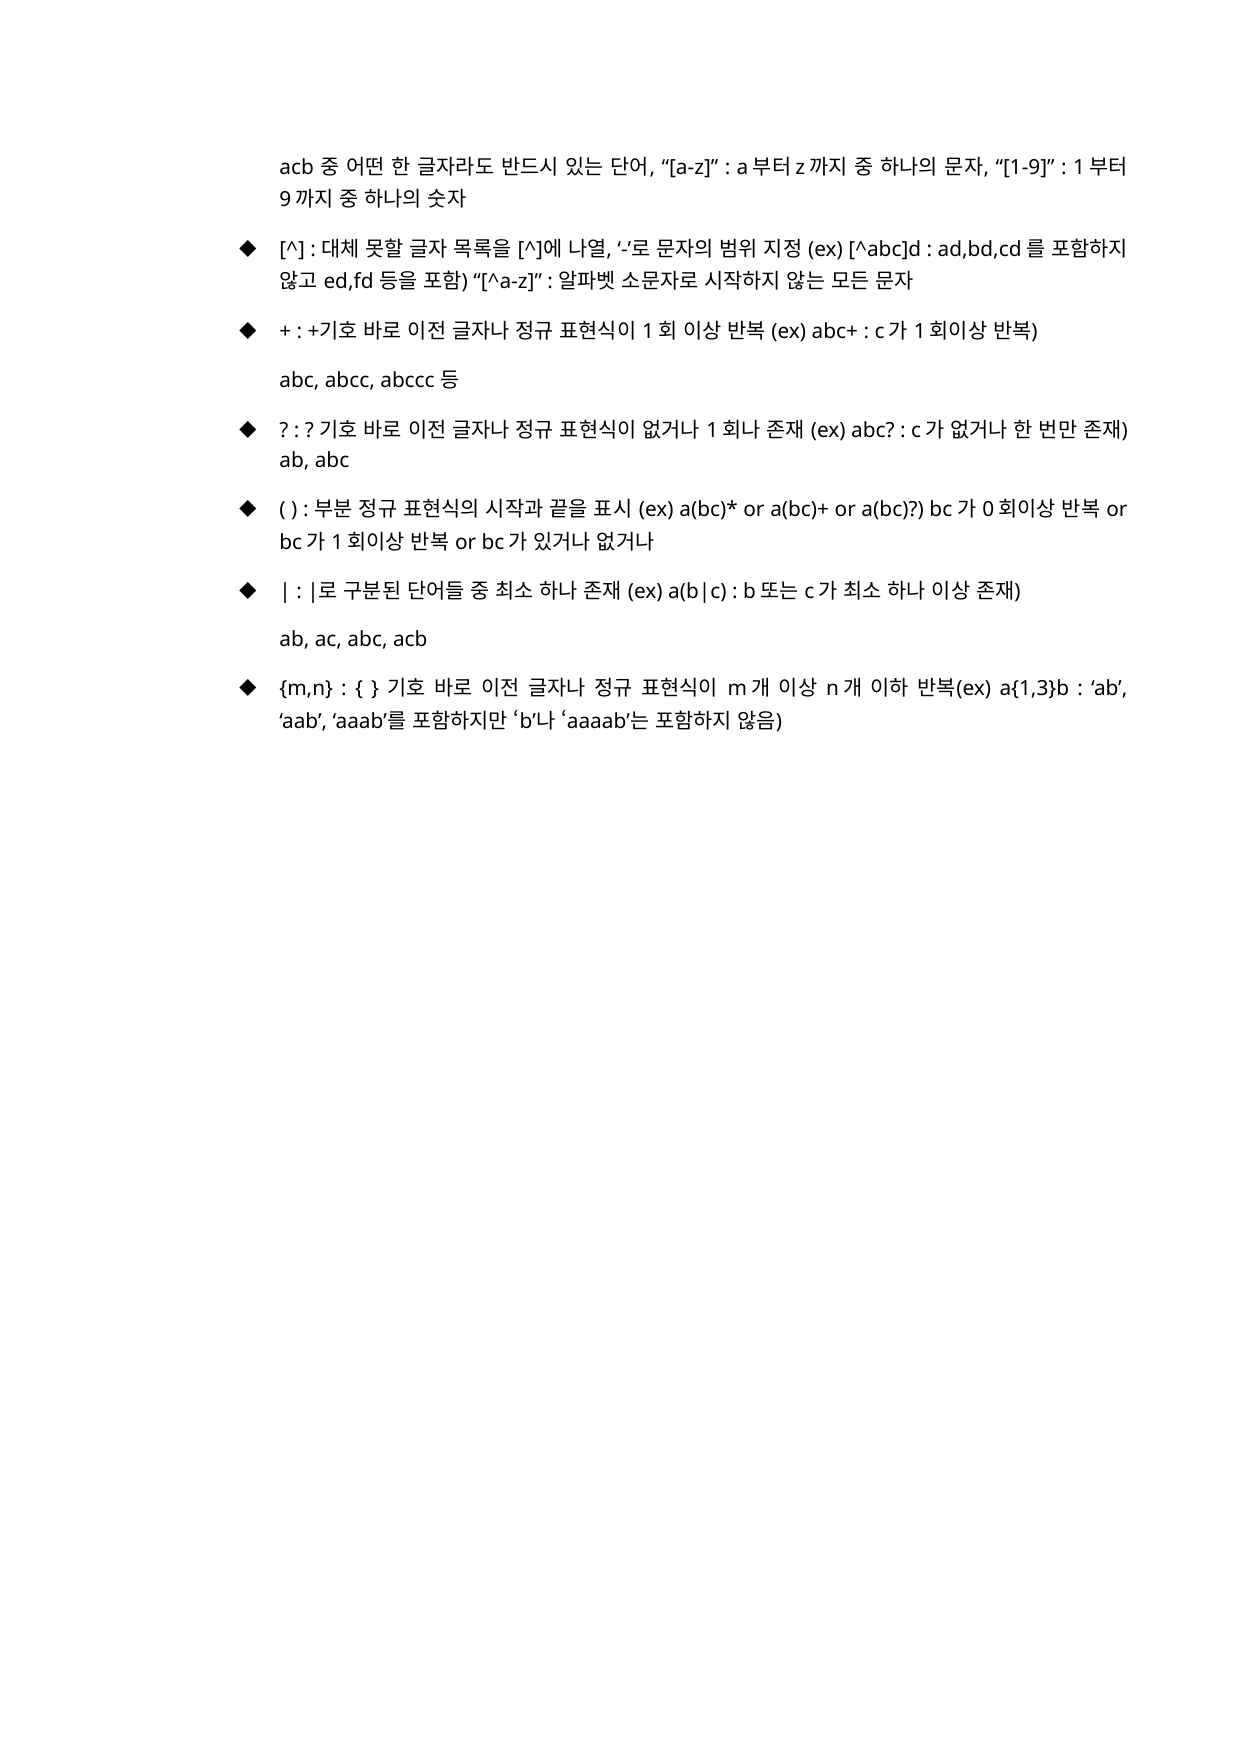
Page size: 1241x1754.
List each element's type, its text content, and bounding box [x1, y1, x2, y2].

list ab, ac, abc, acb [279, 624, 1128, 653]
list ? : ? 기호 바로 이전 글자나 정규 표현식이 없거나 1회나 존재 (ex) abc? : c가 없거나 한 번만 존재) ab, abc [237, 413, 1128, 474]
list acb 중 어떤 한 글자라도 반드시 있는 단어, “[a-z]” : a부터z까지 중 하나의 문자, “[1-9]” : 1부터 9까지 중 하나의 숫자 [279, 150, 1128, 213]
list [^] : 대체 못할 글자 목록을 [^]에 나열, ‘-’로 문자의 범위 지정 (ex) [^abc]d : ad,bd,cd를 포함하지 않고 ed,fd 등을 포함) “[^a-z]” : 알파벳 소문자로 시작하지 않는 모든 문자 [237, 232, 1128, 295]
list ( ) : 부분 정규 표현식의 시작과 끝을 표시 (ex) a(bc)* or a(bc)+ or a(bc)?) bc가 0회이상 반복 or bc가 1회이상 반복 or bc가 있거나 없거나 [237, 493, 1128, 556]
list {m,n} : { } 기호 바로 이전 글자나 정규 표현식이 m개 이상 n개 이하 반복(ex) a{1,3}b : ‘ab’, ‘aab’, ‘aaab’를 포함하지만 ‘b’나 ‘aaaab’는 포함하지 않음) [237, 671, 1128, 734]
list | : |로 구분된 단어들 중 최소 하나 존재 (ex) a(b|c) : b또는 c가 최소 하나 이상 존재) [237, 575, 1128, 605]
list abc, abcc, abccc 등 [279, 363, 1128, 394]
list + : +기호 바로 이전 글자나 정규 표현식이 1회 이상 반복 (ex) abc+ : c가 1회이상 반복) [237, 314, 1128, 344]
